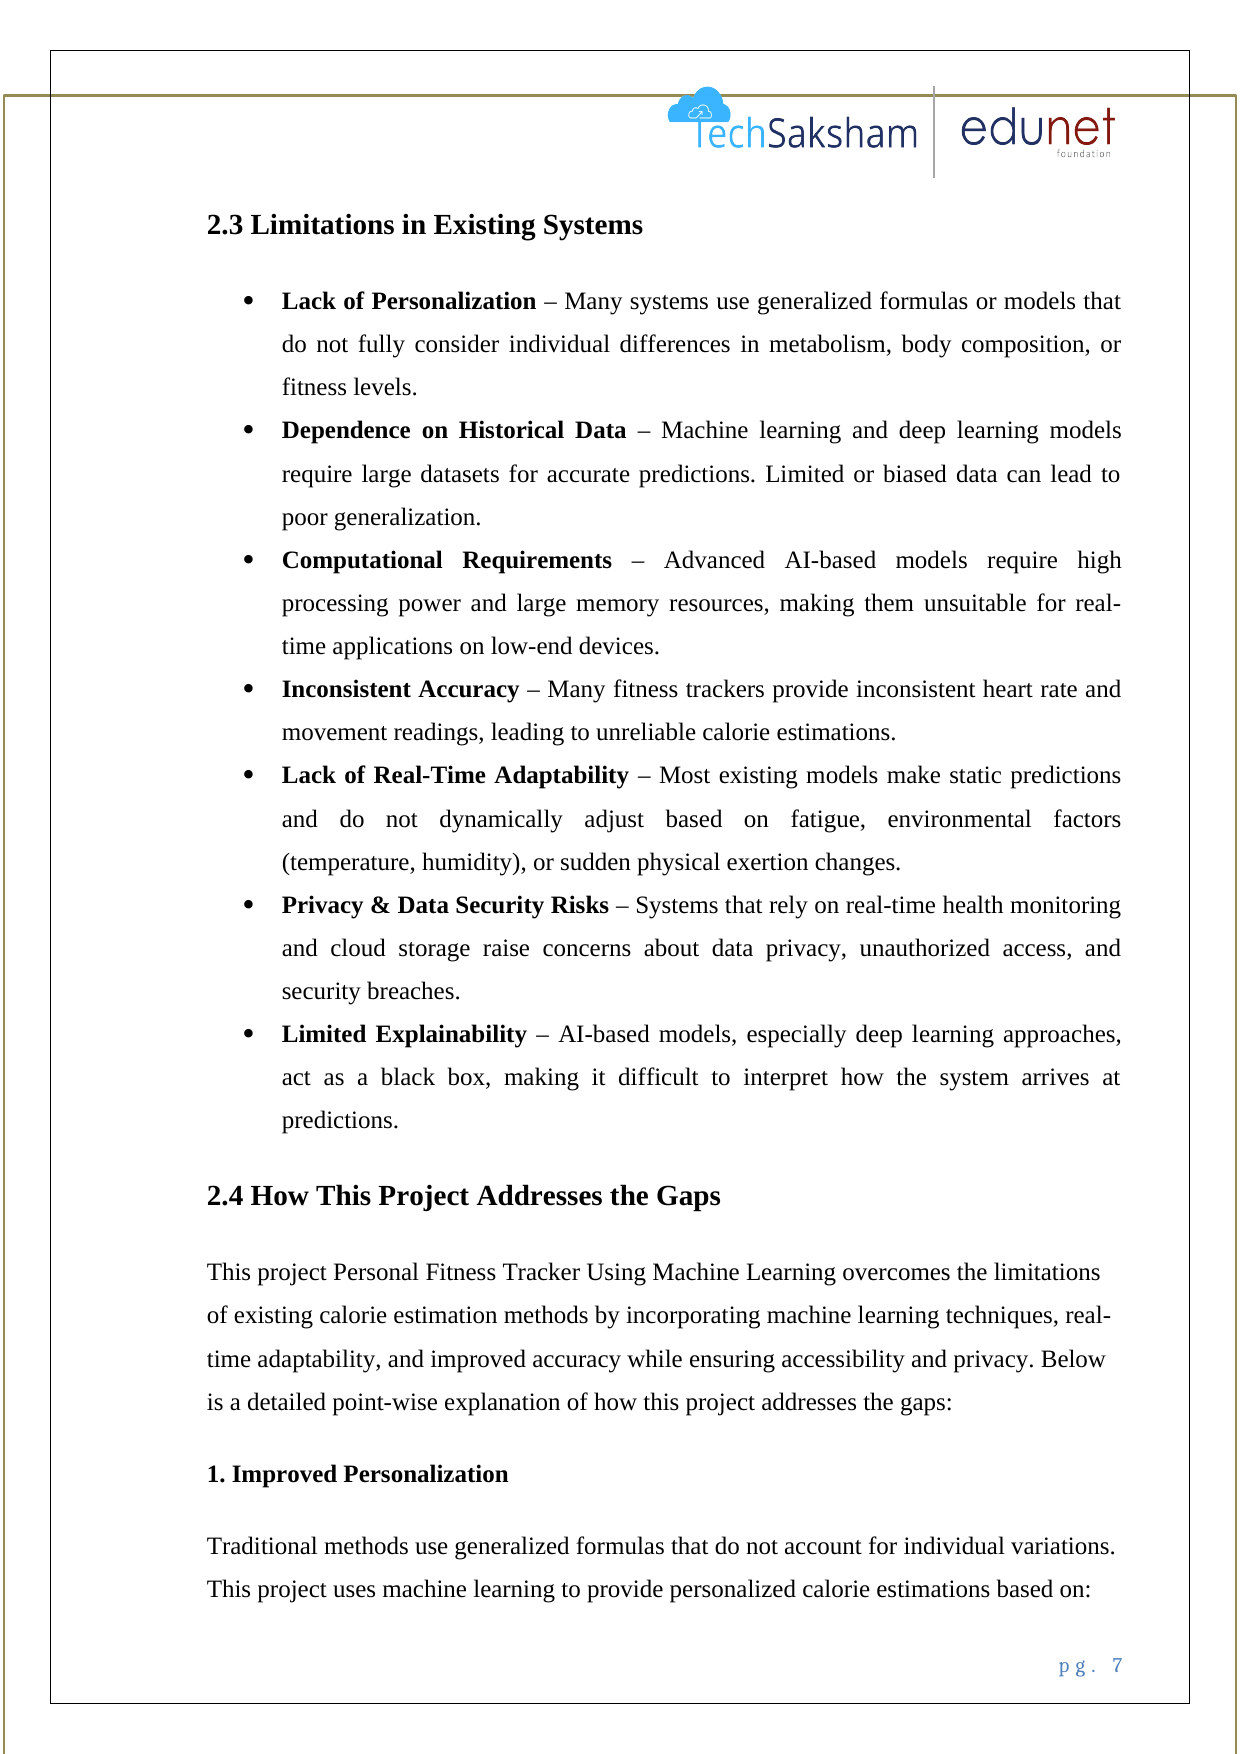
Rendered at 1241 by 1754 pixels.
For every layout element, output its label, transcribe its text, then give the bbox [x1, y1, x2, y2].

list Inconsistent Accuracy – Many fitness trackers provide inconsistent heart rate and movement readings, leading to unreliable calorie estimations. [244, 674, 1122, 746]
picture [955, 100, 1122, 164]
list Dependence on Historical Data – Machine learning and deep learning models require large datasets for accurate predictions. Limited or biased data can lead to poor generalization. [244, 416, 1122, 531]
text This project Personal Fitness Tracker Using Machine Learning overcomes the limitations of existing calorie estimation methods by incorporating machine learning techniques, real-time adaptability, and improved accuracy while ensuring accessibility and privacy. Below is a detailed point-wise explanation of how this project addresses the gaps: [207, 1257, 1122, 1416]
list Lack of Real-Time Adaptability – Most existing models make static predictions and do not dynamically adjust based on fatigue, environmental factors (temperature, humidity), or sudden physical exertion changes. [244, 761, 1122, 876]
list Lack of Personalization – Many systems use generalized formulas or models that do not fully consider individual differences in metabolism, body composition, or fitness levels. [244, 286, 1122, 401]
text Traditional methods use generalized formulas that do not account for individual variations. This project uses machine learning to provide personalized calorie estimations based on: [207, 1531, 1122, 1603]
text 2.4 How This Project Addresses the Gaps [207, 1178, 1122, 1211]
list Privacy & Data Security Risks – Systems that rely on real-time health monitoring and cloud storage raise concerns about data privacy, unauthorized access, and security breaches. [244, 890, 1122, 1005]
list Limited Explainability – AI-based models, especially deep learning approaches, act as a black box, making it difficult to interpret how the system arrives at predictions. [244, 1019, 1122, 1134]
picture [662, 79, 923, 154]
text 2.3 Limitations in Existing Systems [207, 207, 1122, 240]
list Computational Requirements – Advanced AI-based models require high processing power and large memory resources, making them unsuitable for real-time applications on low-end devices. [244, 545, 1122, 660]
text 1. Improved Personalization [207, 1459, 1122, 1488]
